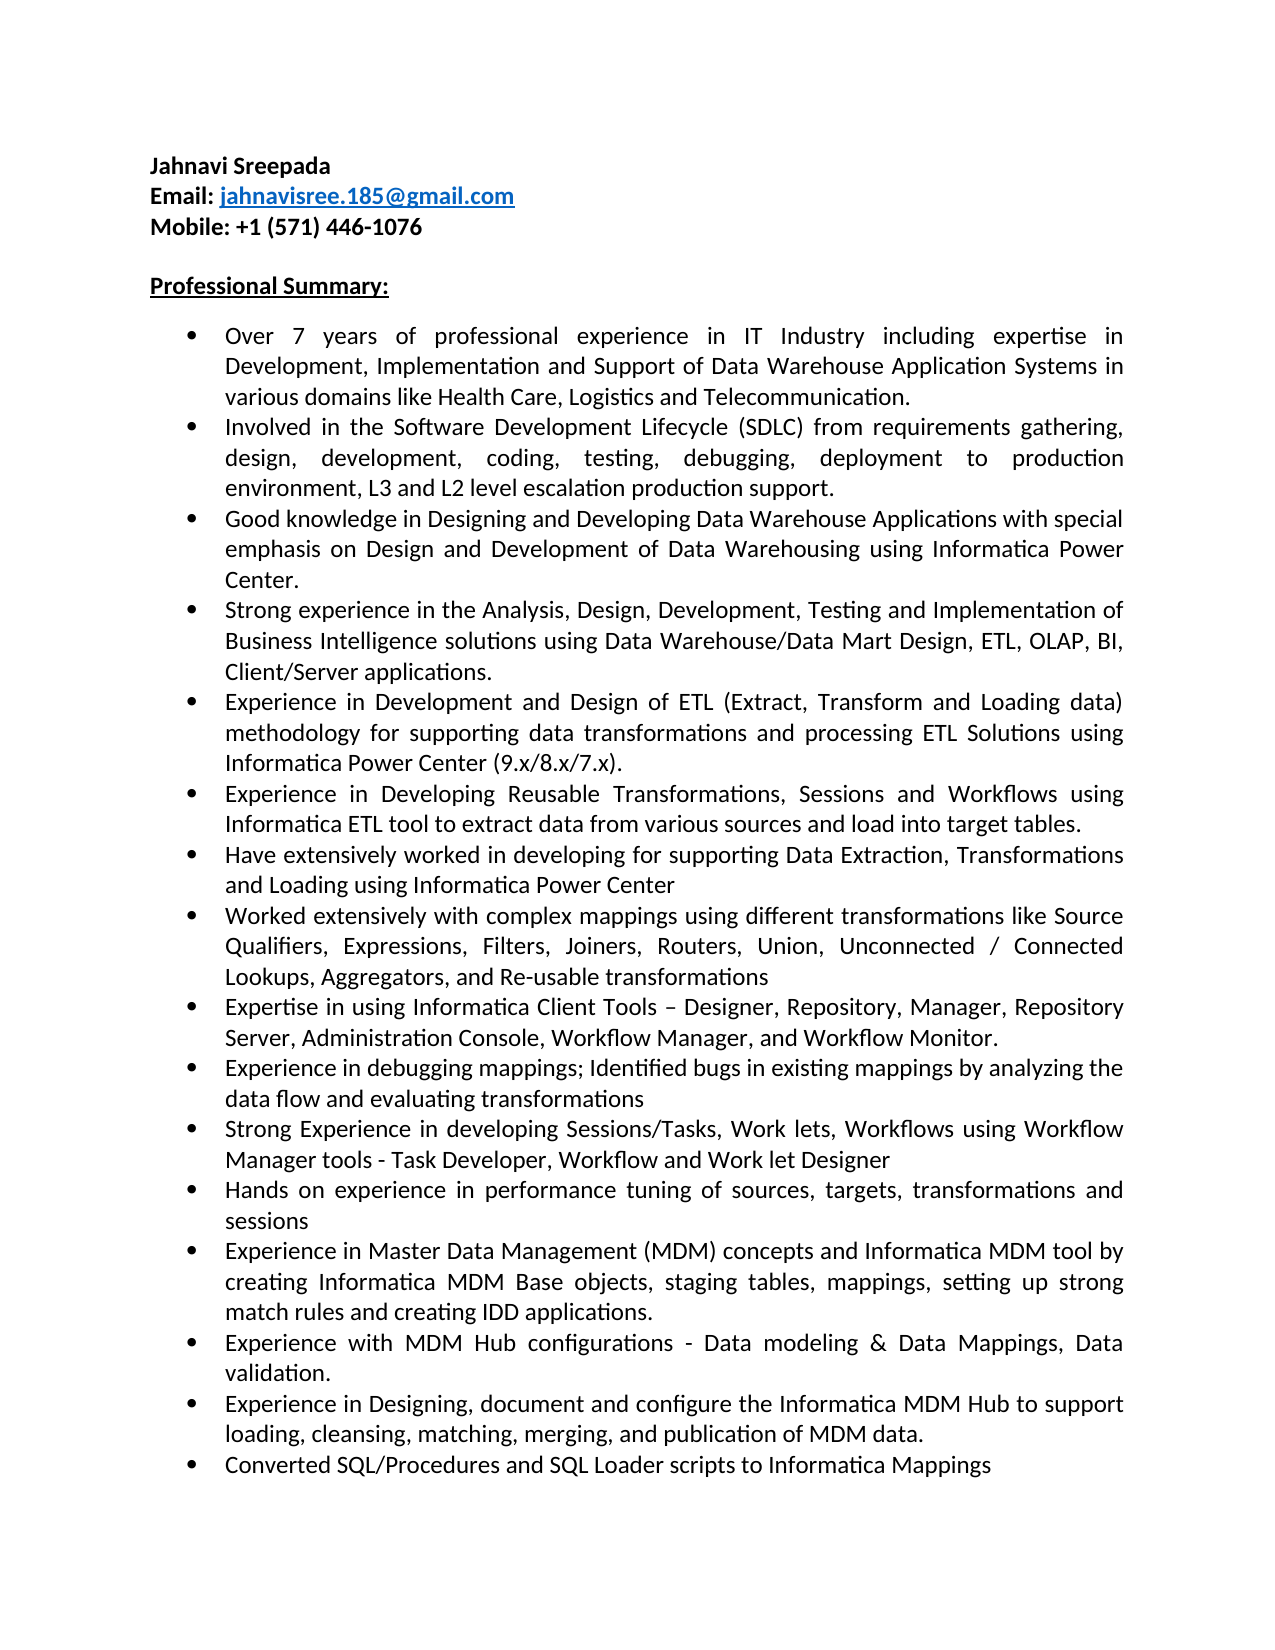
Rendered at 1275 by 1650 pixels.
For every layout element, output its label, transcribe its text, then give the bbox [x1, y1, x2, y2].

list Experience in debugging mappings; Identified bugs in existing mappings by analyzing the data flow and evaluating transformations [187, 1052, 1125, 1113]
list Experience in Designing, document and configure the Informatica MDM Hub to support loading, cleansing, matching, merging, and publication of MDM data. [187, 1388, 1125, 1449]
list Experience in Developing Reusable Transformations, Sessions and Workflows using Informatica ETL tool to extract data from various sources and load into target tables. [187, 778, 1125, 839]
text Professional Summary: [150, 270, 1125, 301]
list Good knowledge in Designing and Developing Data Warehouse Applications with special emphasis on Design and Development of Data Warehousing using Informatica Power Center. [187, 503, 1125, 594]
list Strong Experience in developing Sessions/Tasks, Work lets, Workflows using Workflow Manager tools - Task Developer, Workflow and Work let Designer [187, 1113, 1125, 1174]
text Jahnavi Sreepada [150, 150, 1125, 181]
list Worked extensively with complex mappings using different transformations like Source Qualifiers, Expressions, Filters, Joiners, Routers, Union, Unconnected / Connected Lookups, Aggregators, and Re-usable transformations [187, 900, 1125, 991]
list Have extensively worked in developing for supporting Data Extraction, Transformations and Loading using Informatica Power Center [187, 839, 1125, 900]
list Converted SQL/Procedures and SQL Loader scripts to Informatica Mappings [187, 1449, 1125, 1480]
list Strong experience in the Analysis, Design, Development, Testing and Implementation of Business Intelligence solutions using Data Warehouse/Data Mart Design, ETL, OLAP, BI, Client/Server applications. [187, 594, 1125, 686]
list Expertise in using Informatica Client Tools – Designer, Repository, Manager, Repository Server, Administration Console, Workflow Manager, and Workflow Monitor. [187, 991, 1125, 1052]
list Experience in Development and Design of ETL (Extract, Transform and Loading data) methodology for supporting data transformations and processing ETL Solutions using Informatica Power Center (9.x/8.x/7.x). [187, 686, 1125, 778]
list Involved in the Software Development Lifecycle (SDLC) from requirements gathering, design, development, coding, testing, debugging, deployment to production environment, L3 and L2 level escalation production support. [187, 411, 1125, 503]
list Experience in Master Data Management (MDM) concepts and Informatica MDM tool by creating Informatica MDM Base objects, staging tables, mappings, setting up strong match rules and creating IDD applications. [187, 1236, 1125, 1327]
text Email: jahnavisree.185@gmail.com [150, 181, 1125, 211]
text Mobile: +1 (571) 446-1076 [150, 211, 1125, 242]
list Hands on experience in performance tuning of sources, targets, transformations and sessions [187, 1174, 1125, 1236]
list Over 7 years of professional experience in IT Industry including expertise in Development, Implementation and Support of Data Warehouse Application Systems in various domains like Health Care, Logistics and Telecommunication. [187, 320, 1125, 411]
list Experience with MDM Hub configurations - Data modeling & Data Mappings, Data validation. [187, 1327, 1125, 1388]
